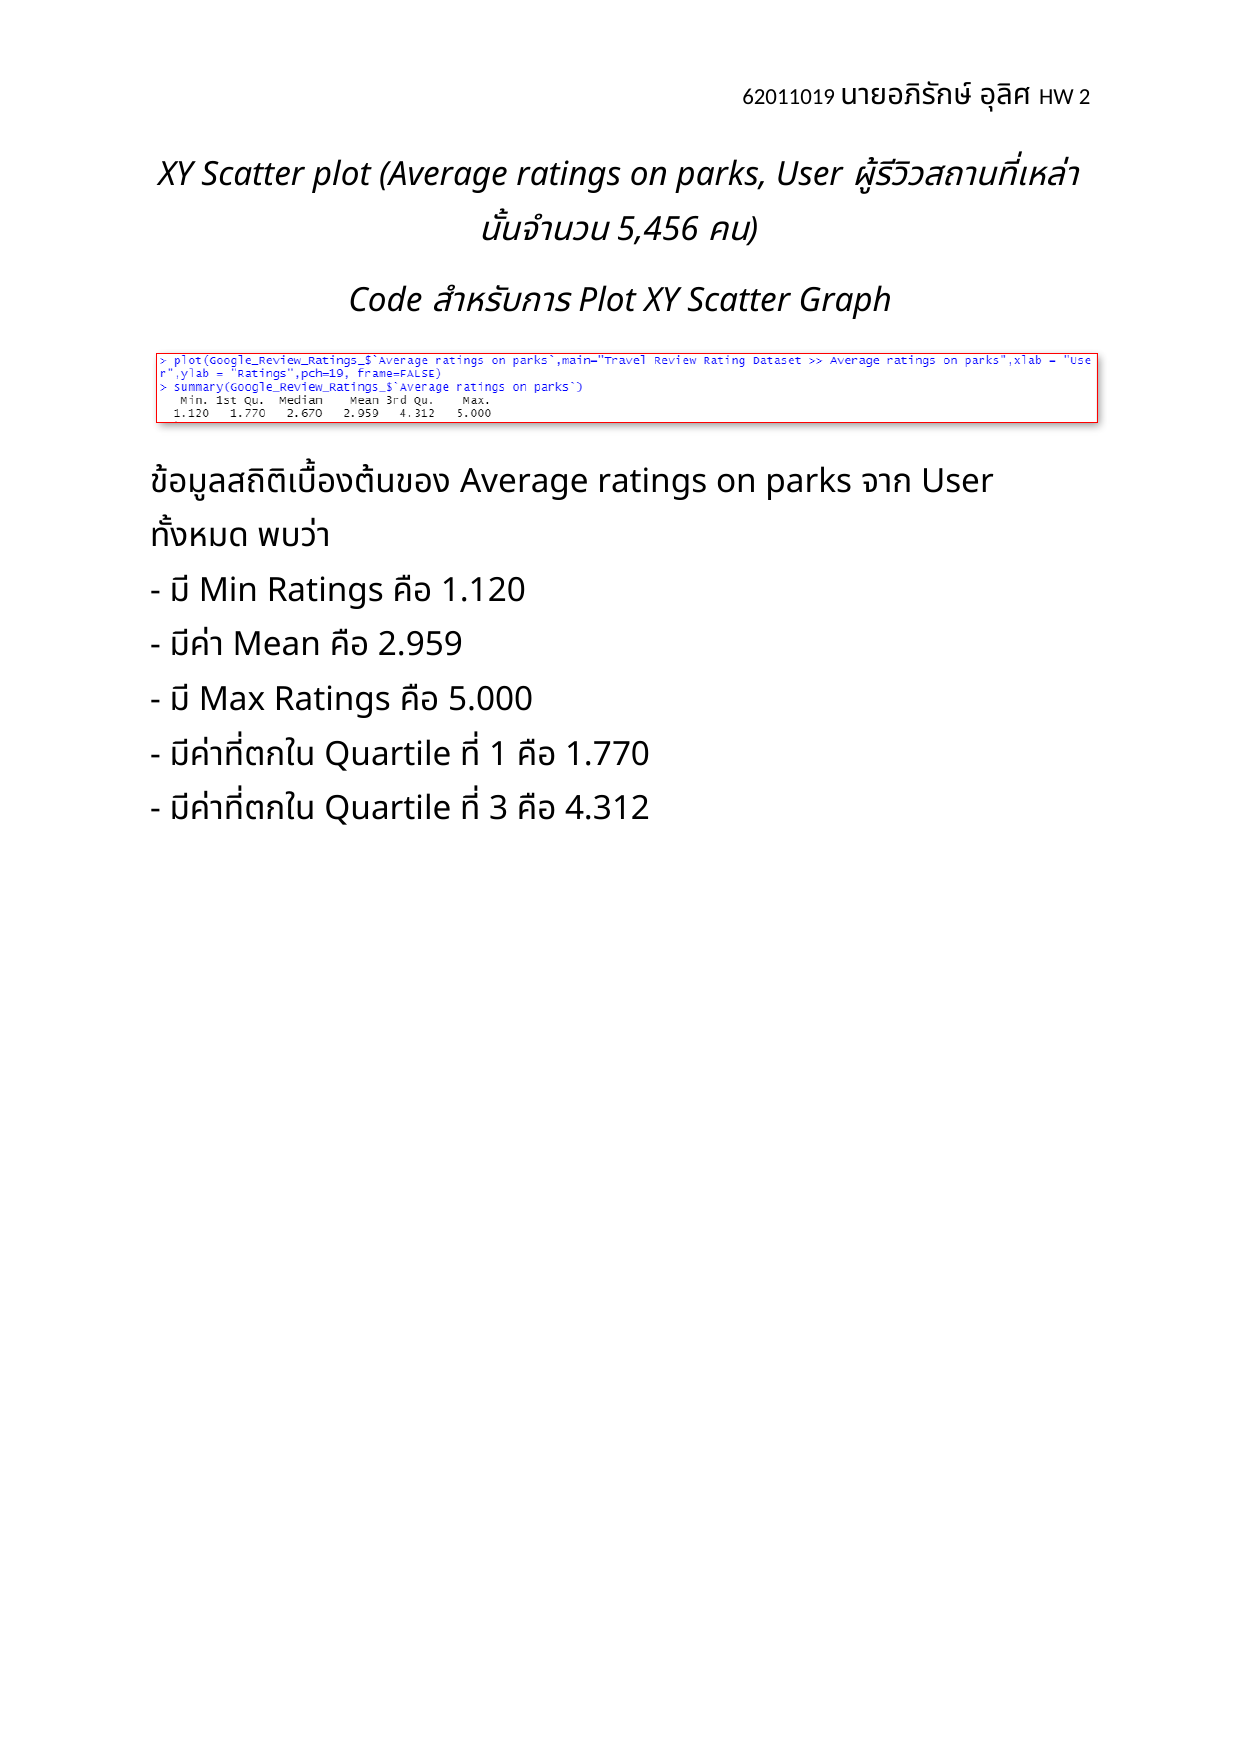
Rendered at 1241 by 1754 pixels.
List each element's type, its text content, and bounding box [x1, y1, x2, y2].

text - มี Min Ratings คือ 1.120 [150, 566, 1090, 616]
text XY Scatter plot (Average ratings on parks, User ผู้รีวิวสถานที่เหล่านั้นจำนวน 5,456 คน) [150, 150, 1090, 255]
text - มี Max Ratings คือ 5.000 [150, 675, 1090, 725]
picture [157, 354, 1097, 422]
text - มีค่าที่ตกใน Quartile ที่ 1 คือ 1.770 [150, 729, 1090, 780]
text - มีค่าที่ตกใน Quartile ที่ 3 คือ 4.312 [150, 784, 1090, 834]
text ข้อมูลสถิติเบื้องต้นของ Average ratings on parks จาก User ทั้งหมด พบว่า [150, 457, 1090, 562]
text Code สำหรับการ Plot XY Scatter Graph [150, 276, 1090, 326]
text - มีค่า Mean คือ 2.959 [150, 620, 1090, 671]
